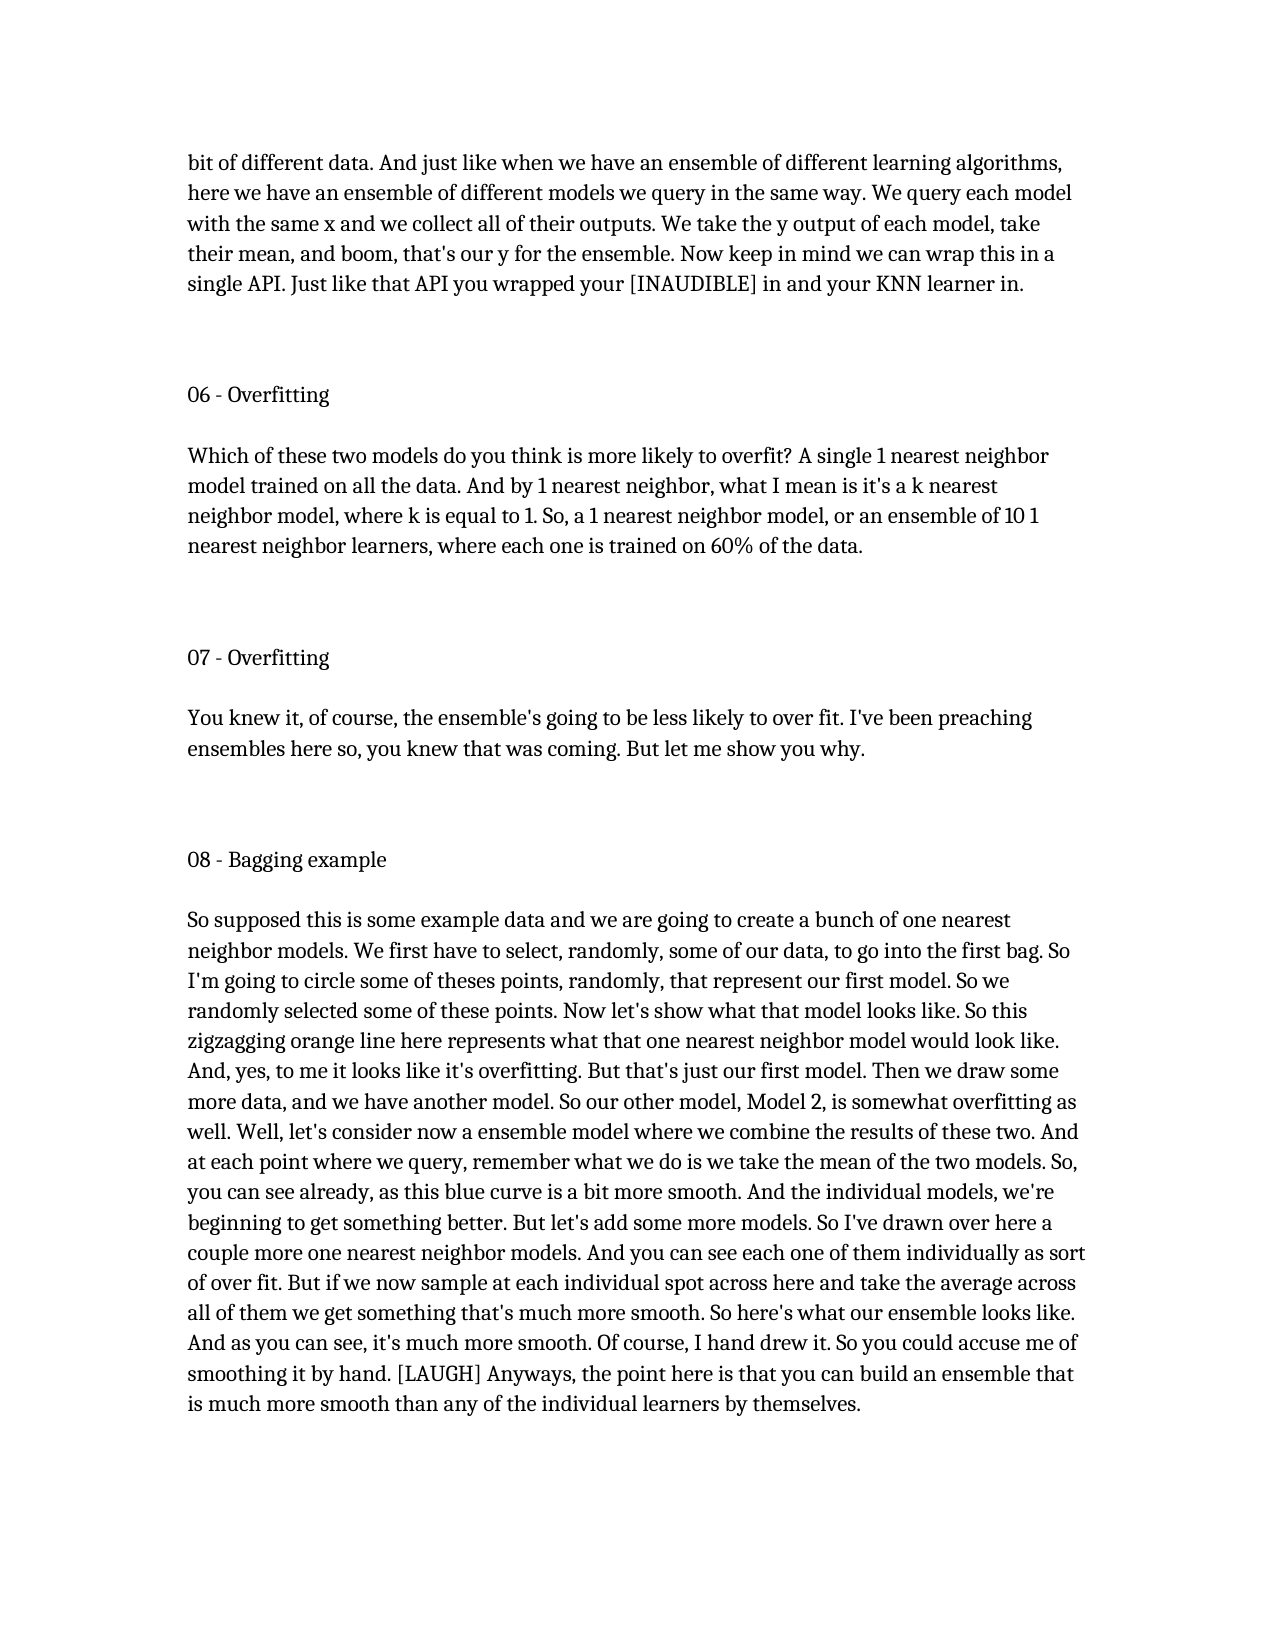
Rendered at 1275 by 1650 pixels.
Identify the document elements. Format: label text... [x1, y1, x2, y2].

text 06 - Overfitting Which of these two models do you think is more likely to overfit? A single 1 nearest neighbor model trained on all the data. And by 1 nearest neighbor, what I mean is it's a k nearest neighbor model, where k is equal to 1. So, a 1 nearest neighbor model, or an ensemble of 10 1 nearest neighbor learners, where each one is trained on 60% of the data. [187, 382, 1087, 620]
text 07 - Overfitting You knew it, of course, the ensemble's going to be less likely to over fit. I've been preaching ensembles here so, you knew that was coming. But let me show you why. [187, 645, 1087, 822]
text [187, 150, 1087, 358]
text 08 - Bagging example So supposed this is some example data and we are going to create a bunch of one nearest neighbor models. We first have to select, randomly, some of our data, to go into the first bag. So I'm going to circle some of theses points, randomly, that represent our first model. So we randomly selected some of these points. Now let's show what that model looks like. So this zigzagging orange line here represents what that one nearest neighbor model would look like. And, yes, to me it looks like it's overfitting. But that's just our first model. Then we draw some more data, and we have another model. So our other model, Model 2, is somewhat overfitting as well. Well, let's consider now a ensemble model where we combine the results of these two. And at each point where we query, remember what we do is we take the mean of the two models. So, you can see already, as this blue curve is a bit more smooth. And the individual models, we're beginning to get something better. But let's add some more models. So I've drawn over here a couple more one nearest neighbor models. And you can see each one of them individually as sort of over fit. But if we now sample at each individual spot across here and take the average across all of them we get something that's much more smooth. So here's what our ensemble looks like. And as you can see, it's much more smooth. Of course, I hand drew it. So you could accuse me of smoothing it by hand. [LAUGH] Anyways, the point here is that you can build an ensemble that is much more smooth than any of the individual learners by themselves. [187, 847, 1087, 1477]
